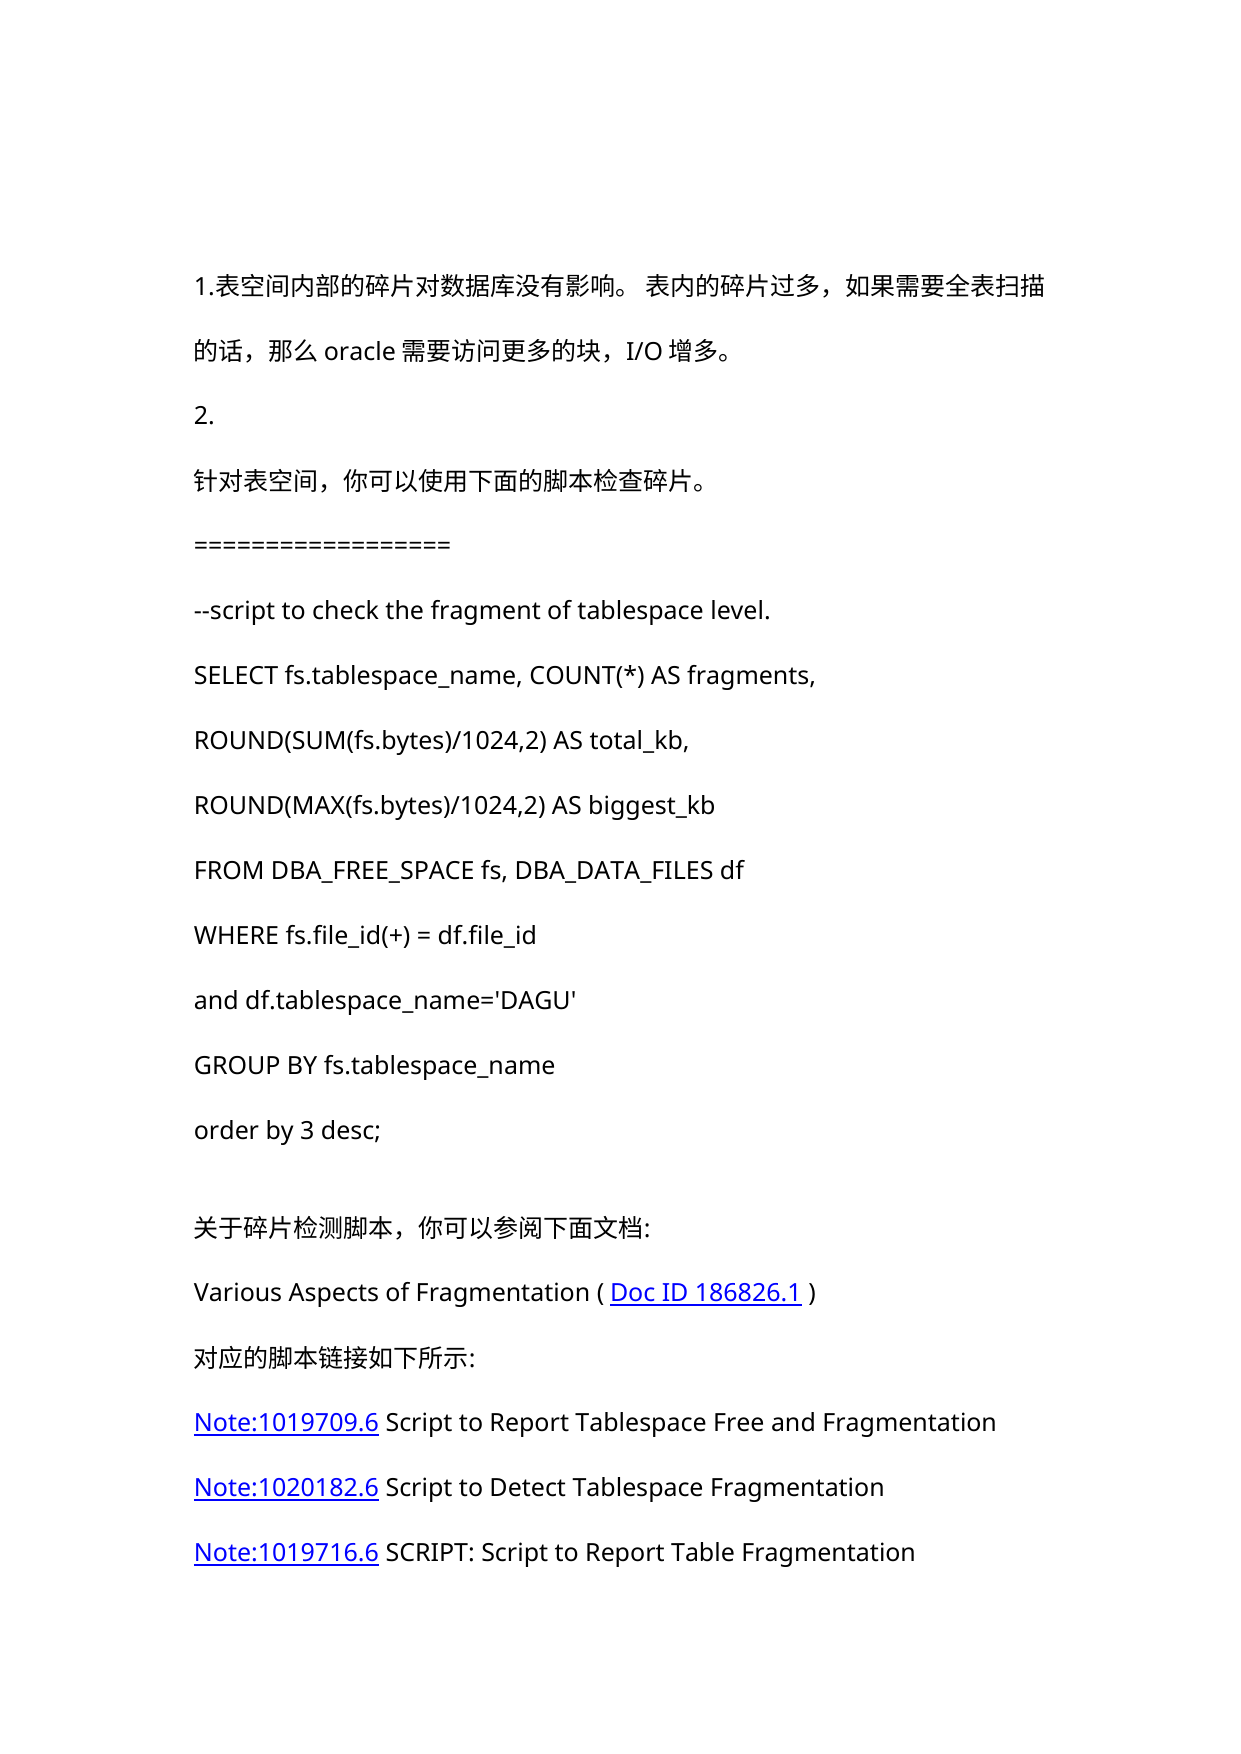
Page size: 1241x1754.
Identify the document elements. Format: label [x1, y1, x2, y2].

table_header [188, 248, 1053, 1589]
